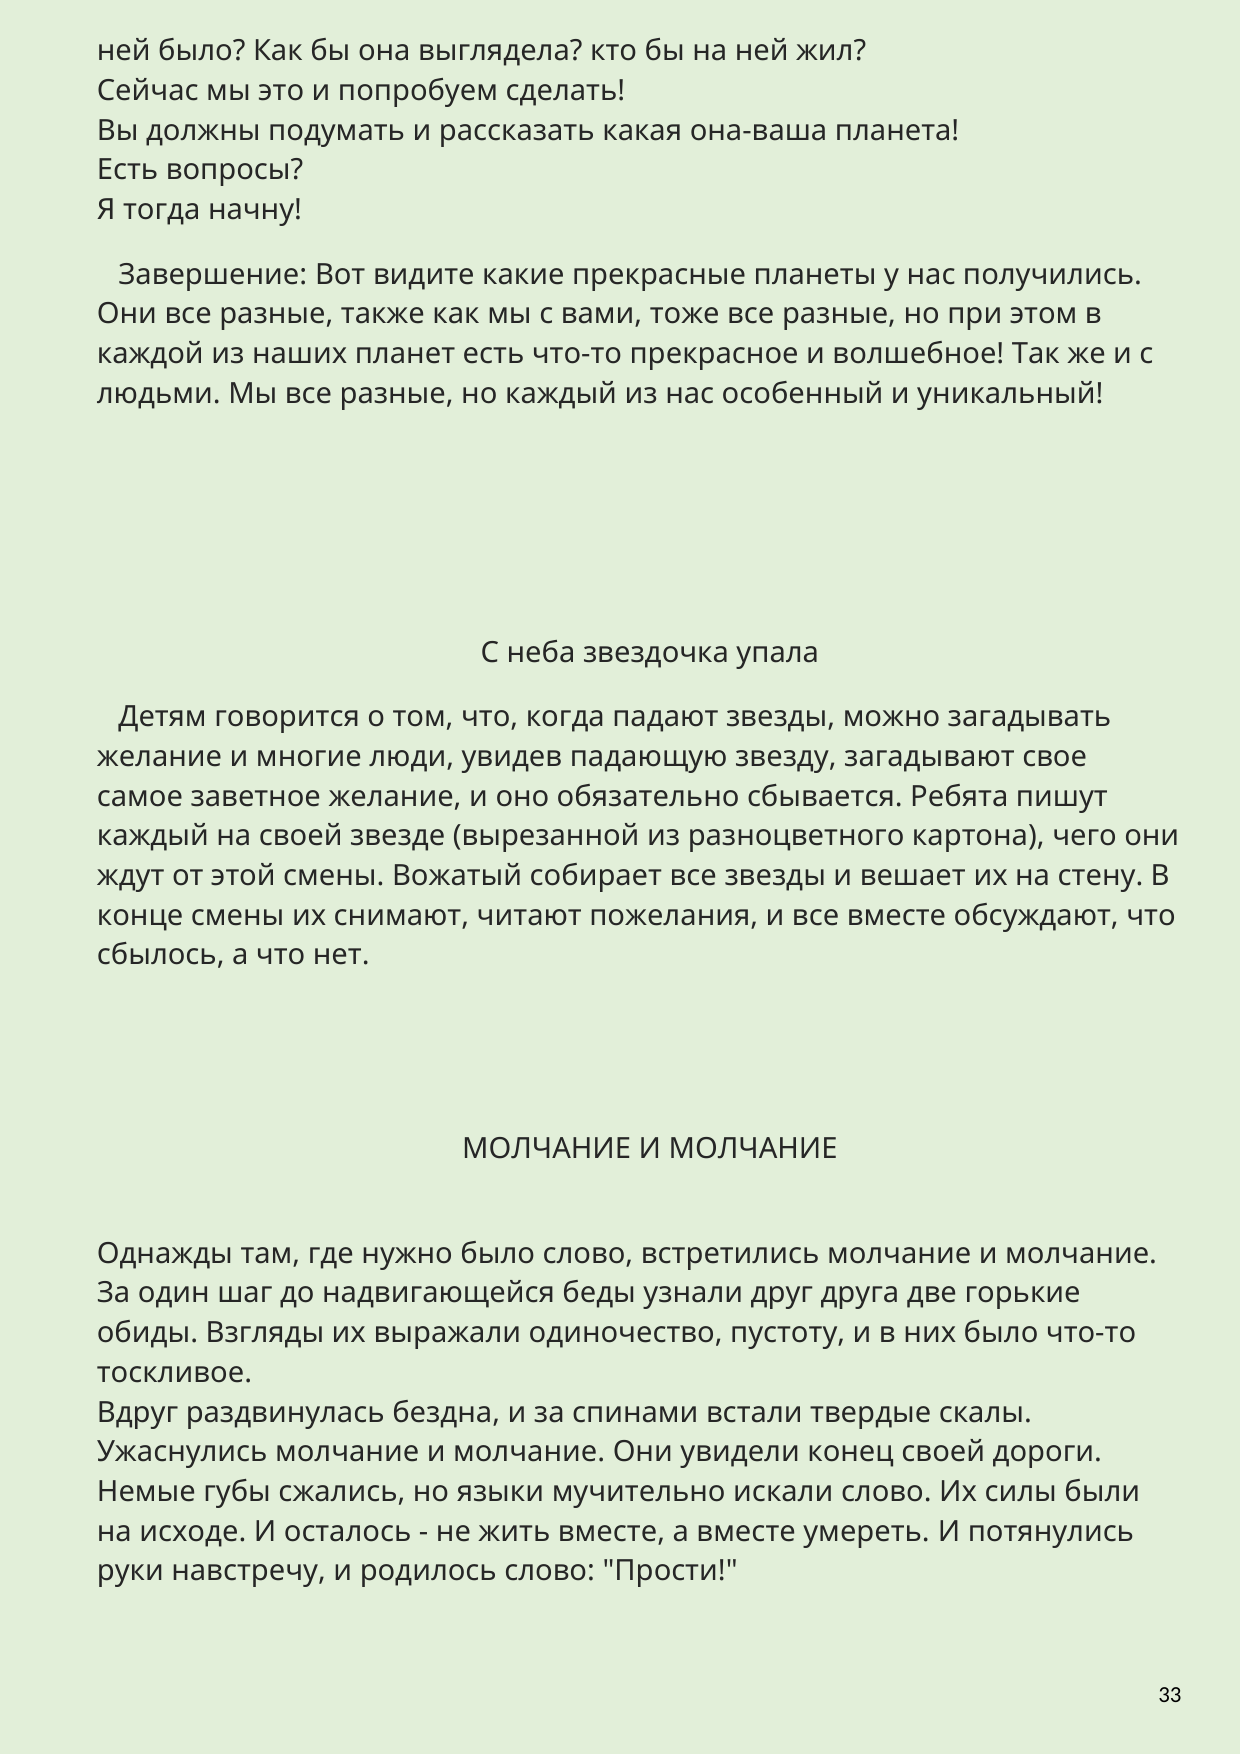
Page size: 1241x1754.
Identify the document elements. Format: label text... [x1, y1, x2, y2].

text Однажды там, где нужно было слово, встретились молчание и молчание. За один шаг до надвигающейся беды узнали друг друга две горькие обиды. Взгляды их выражали одиночество, пустоту, и в них было что-то тоскливое. Вдруг раздвинулась бездна, и за спинами встали твердые скалы. Ужаснулись молчание и молчание. Они увидели конец своей дороги. Немые губы сжались, но языки мучительно искали слово. Их силы были на исходе. И осталось - не жить вместе, а вместе умереть. И потянулись руки навстречу, и родилось слово: "Прости!" [97, 1192, 1181, 1589]
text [97, 29, 1181, 228]
text Завершение: Вот видите какие прекрасные планеты у нас получились. Они все разные, также как мы с вами, тоже все разные, но при этом в каждой из наших планет есть что-то прекрасное и волшебное! Так же и с людьми. Мы все разные, но каждый из нас особенный и уникальный! [97, 253, 1181, 412]
text МОЛЧАНИЕ И МОЛЧАНИЕ [97, 1128, 1181, 1167]
text Детям говорится о том, что, когда падают звезды, можно загадывать желание и многие люди, увидев падающую звезду, загадывают свое самое заветное желание, и оно обязательно сбывается. Ребята пишут каждый на своей звезде (вырезанной из разноцветного картона), чего они ждут от этой смены. Вожатый собирает все звезды и вешает их на стену. В конце смены их снимают, читают пожелания, и все вместе обсуждают, что сбылось, а что нет. [97, 696, 1181, 973]
text С неба звездочка упала [97, 631, 1181, 671]
